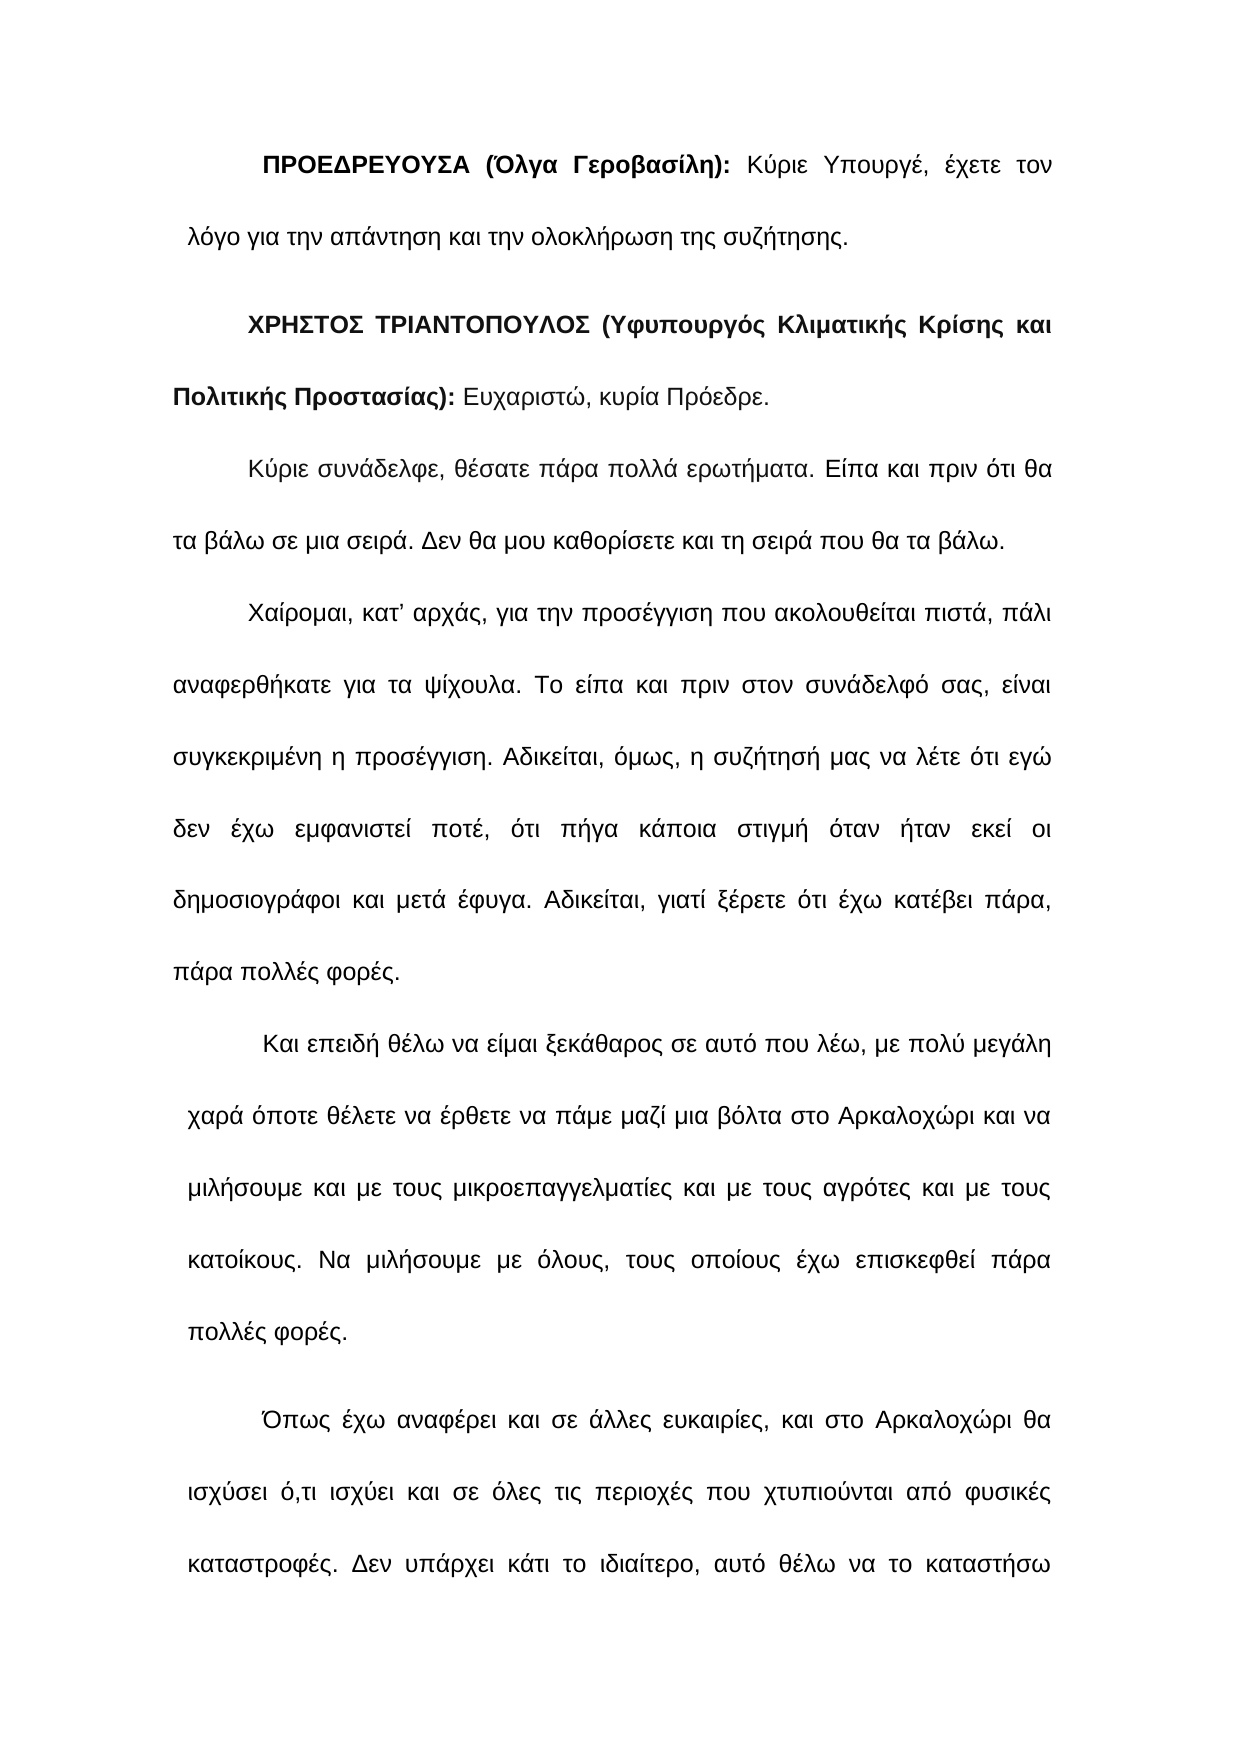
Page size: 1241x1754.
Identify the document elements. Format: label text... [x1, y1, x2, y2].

text Κύριε συνάδελφε, θέσατε πάρα πολλά ερωτήματα. Είπα και πριν ότι θα τα βάλω σε μια σειρά. Δεν θα μου καθορίσετε και τη σειρά που θα τα βάλω. [173, 454, 1053, 555]
text ΠΡΟΕΔΡΕΥΟΥΣΑ (Όλγα Γεροβασίλη): Κύριε Υπουργέ, έχετε τον λόγο για την απάντηση και την ολοκλήρωση της συζήτησης. [187, 150, 1053, 251]
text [187, 1405, 1053, 1578]
text Και επειδή θέλω να είμαι ξεκάθαρος σε αυτό που λέω, με πολύ μεγάλη χαρά όποτε θέλετε να έρθετε να πάμε μαζί μια βόλτα στο Αρκαλοχώρι και να μιλήσουμε και με τους μικροεπαγγελματίες και με τους αγρότες και με τους κατοίκους. Να μιλήσουμε με όλους, τους οποίους έχω επισκεφθεί πάρα πολλές φορές. [187, 1029, 1053, 1345]
text ΧΡΗΣΤΟΣ ΤΡΙΑΝΤΟΠΟΥΛΟΣ (Υφυπουργός Κλιματικής Κρίσης και Πολιτικής Προστασίας): Ευχαριστώ, κυρία Πρόεδρε. [173, 310, 1053, 411]
text Χαίρομαι, κατ’ αρχάς, για την προσέγγιση που ακολουθείται πιστά, πάλι αναφερθήκατε για τα ψίχουλα. Το είπα και πριν στον συνάδελφό σας, είναι συγκεκριμένη η προσέγγιση. Αδικείται, όμως, η συζήτησή μας να λέτε ότι εγώ δεν έχω εμφανιστεί ποτέ, ότι πήγα κάποια στιγμή όταν ήταν εκεί οι δημοσιογράφοι και μετά έφυγα. Αδικείται, γιατί ξέρετε ότι έχω κατέβει πάρα, πάρα πολλές φορές. [173, 598, 1053, 986]
